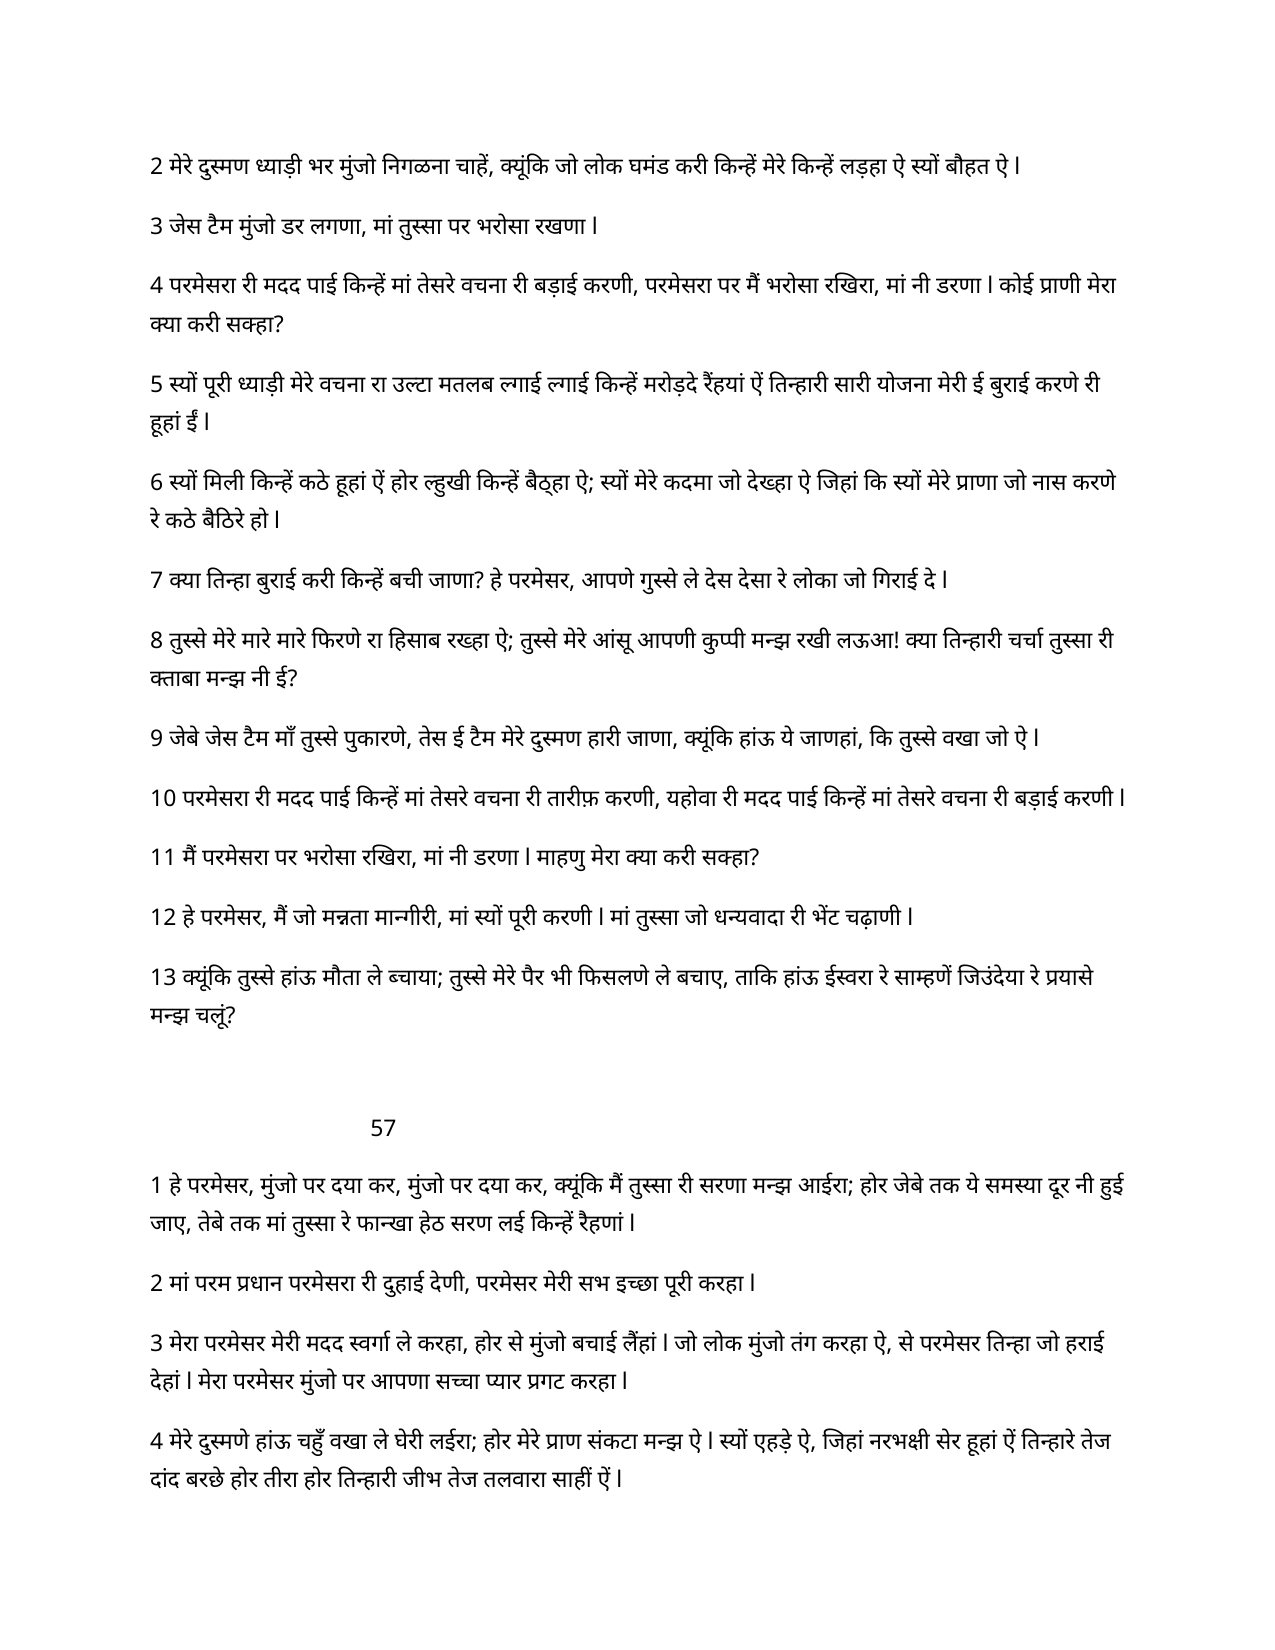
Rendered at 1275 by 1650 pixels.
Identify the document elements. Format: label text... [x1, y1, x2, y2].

text 2 मेरे दुस्मण ध्याड़ी भर मुंजो निगळना चाहें, क्यूंकि जो लोक घमंड करी किन्हें मेरे किन्हें लड़हा ऐ स्यों बौहत ऐ l [150, 150, 1125, 184]
text 4 मेरे दुस्मणे हांऊ चहुँ वखा ले घेरी लईरा; होर मेरे प्राण संकटा मन्झ ऐ l स्यों एहड़े ऐ, जिहां नरभक्षी सेर हूहां ऐं तिन्हारे तेज दांद बरछे होर तीरा होर तिन्हारी जीभ तेज तलवारा साहीं ऐं l [150, 1425, 1125, 1497]
text 4 परमेसरा री मदद पाई किन्हें मां तेसरे वचना री बड़ाई करणी, परमेसरा पर मैं भरोसा रखिरा, मां नी डरणा l कोई प्राणी मेरा क्या करी सक्हा? [150, 269, 1125, 342]
text 10 परमेसरा री मदद पाई किन्हें मां तेसरे वचना री तारीफ़ करणी, यहोवा री मदद पाई किन्हें मां तेसरे वचना री बड़ाई करणी l [150, 782, 1125, 816]
text 5 स्यों पूरी ध्याड़ी मेरे वचना रा उल्टा मतलब ल्गाई ल्गाई किन्हें मरोड़दे रैंहयां ऐं तिन्हारी सारी योजना मेरी ई बुराई करणे री हूहां ईं l [150, 368, 1125, 440]
text 7 क्या तिन्हा बुराई करी किन्हें बची जाणा? हे परमेसर, आपणे गुस्से ले देस देसा रे लोका जो गिराई दे l [150, 564, 1125, 598]
text 57 [150, 1112, 1125, 1143]
text 13 क्यूंकि तुस्से हांऊ मौता ले ब्चाया; तुस्से मेरे पैर भी फिसलणे ले बचाए, ताकि हांऊ ईस्वरा रे साम्हणें जिउंदेया रे प्रयासे मन्झ चलूं? [150, 961, 1125, 1033]
text 1 हे परमेसर, मुंजो पर दया कर, मुंजो पर दया कर, क्यूंकि मैं तुस्सा री सरणा मन्झ आईरा; होर जेबे तक ये समस्या दूर नी हुई जाए, तेबे तक मां तुस्सा रे फान्खा हेठ सरण लई किन्हें रैहणां l [150, 1169, 1125, 1241]
text 3 जेस टैम मुंजो डर लगणा, मां तुस्सा पर भरोसा रखणा l [150, 210, 1125, 243]
text 11 मैं परमेसरा पर भरोसा रखिरा, मां नी डरणा l माहणु मेरा क्या करी सक्हा? [150, 841, 1125, 875]
text 9 जेबे जेस टैम माँ तुस्से पुकारणे, तेस ई टैम मेरे दुस्मण हारी जाणा, क्यूंकि हांऊ ये जाणहां, कि तुस्से वखा जो ऐ l [150, 722, 1125, 756]
text 8 तुस्से मेरे मारे मारे फिरणे रा हिसाब रख्हा ऐ; तुस्से मेरे आंसू आपणी कुप्पी मन्झ रखी लऊआ! क्या तिन्हारी चर्चा तुस्सा री क्ताबा मन्झ नी ई? [150, 624, 1125, 696]
text 12 हे परमेसर, मैं जो मन्नता मान्गीरी, मां स्यों पूरी करणी l मां तुस्सा जो धन्यवादा री भेंट चढ़ाणी l [150, 901, 1125, 935]
text 2 मां परम प्रधान परमेसरा री दुहाई देणी, परमेसर मेरी सभ इच्छा पूरी करहा l [150, 1267, 1125, 1301]
text 6 स्यों मिली किन्हें कठे हूहां ऐं होर ल्हुखी किन्हें बैठ्हा ऐ; स्यों मेरे कदमा जो देख्हा ऐ जिहां कि स्यों मेरे प्राणा जो नास करणे रे कठे बैठिरे हो l [150, 466, 1125, 538]
text 3 मेरा परमेसर मेरी मदद स्वर्गा ले करहा, होर से मुंजो बचाई लैंहां l जो लोक मुंजो तंग करहा ऐ, से परमेसर तिन्हा जो हराई देहां l मेरा परमेसर मुंजो पर आपणा सच्चा प्यार प्रगट करहा l [150, 1327, 1125, 1399]
